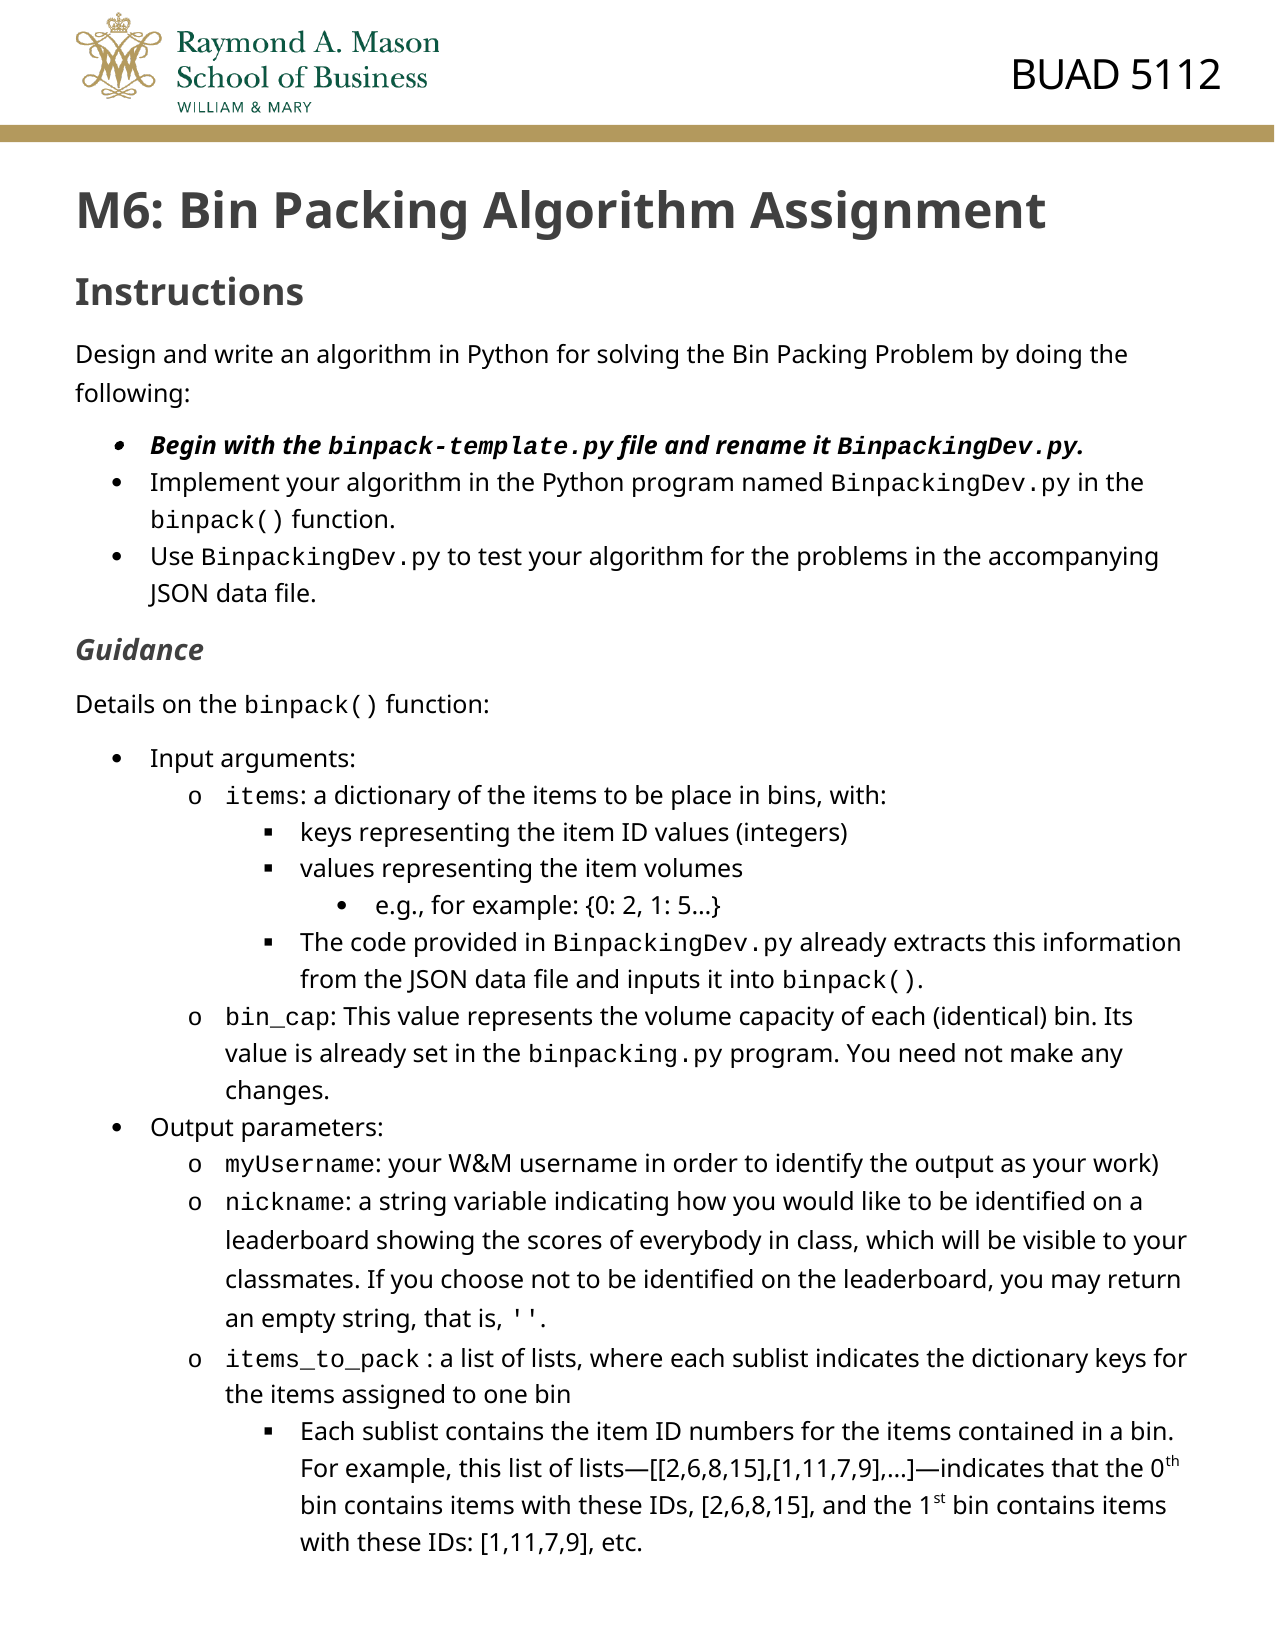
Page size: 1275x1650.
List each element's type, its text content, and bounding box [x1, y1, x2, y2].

list Input arguments: [112, 741, 1200, 775]
list e.g., for example: {0: 2, 1: 5…} [337, 888, 1200, 922]
list nickname: a string variable indicating how you would like to be identified on a leaderboard showing the scores of everybody in class, which will be visible to your classmates. If you choose not to be identified on the leaderboard, you may return an empty string, that is, ''. [187, 1183, 1200, 1335]
list Use BinpackingDev.py to test your algorithm for the problems in the accompanying JSON data file. [112, 538, 1200, 609]
list Begin with the binpack-template.py file and rename it BinpackingDev.py. [112, 427, 1200, 462]
picture [75, 12, 439, 116]
text Design and write an algorithm in Python for solving the Bin Packing Problem by doing the following: [75, 337, 1200, 410]
list values representing the item volumes [262, 851, 1200, 885]
list The code provided in BinpackingDev.py already extracts this information from the JSON data file and inputs it into binpack(). [262, 925, 1200, 996]
list bin_cap: This value represents the volume capacity of each (identical) bin. Its value is already set in the binpacking.py program. You need not make any changes. [187, 999, 1200, 1107]
list Implement your algorithm in the Python program named BinpackingDev.py in the binpack() function. [112, 464, 1200, 536]
subtitle M6: Bin Packing Algorithm Assignment [75, 175, 1200, 243]
subtitle Instructions [75, 266, 1200, 317]
list items_to_pack : a list of lists, where each sublist indicates the dictionary keys for the items assigned to one bin [187, 1340, 1200, 1411]
list Each sublist contains the item ID numbers for the items contained in a bin. For example, this list of lists—[[2,6,8,15],[1,11,7,9],…]—indicates that the 0th bin contains items with these IDs, [2,6,8,15], and the 1st bin contains items with these IDs: [1,11,7,9], etc. [262, 1414, 1200, 1558]
text Details on the binpack() function: [75, 687, 1200, 721]
list Output parameters: [112, 1109, 1200, 1143]
list myUsername: your W&M username in order to identify the output as your work) [187, 1146, 1200, 1180]
list keys representing the item ID values (integers) [262, 814, 1200, 848]
list items: a dictionary of the items to be place in bins, with: [187, 777, 1200, 812]
subtitle Guidance [75, 629, 1200, 668]
